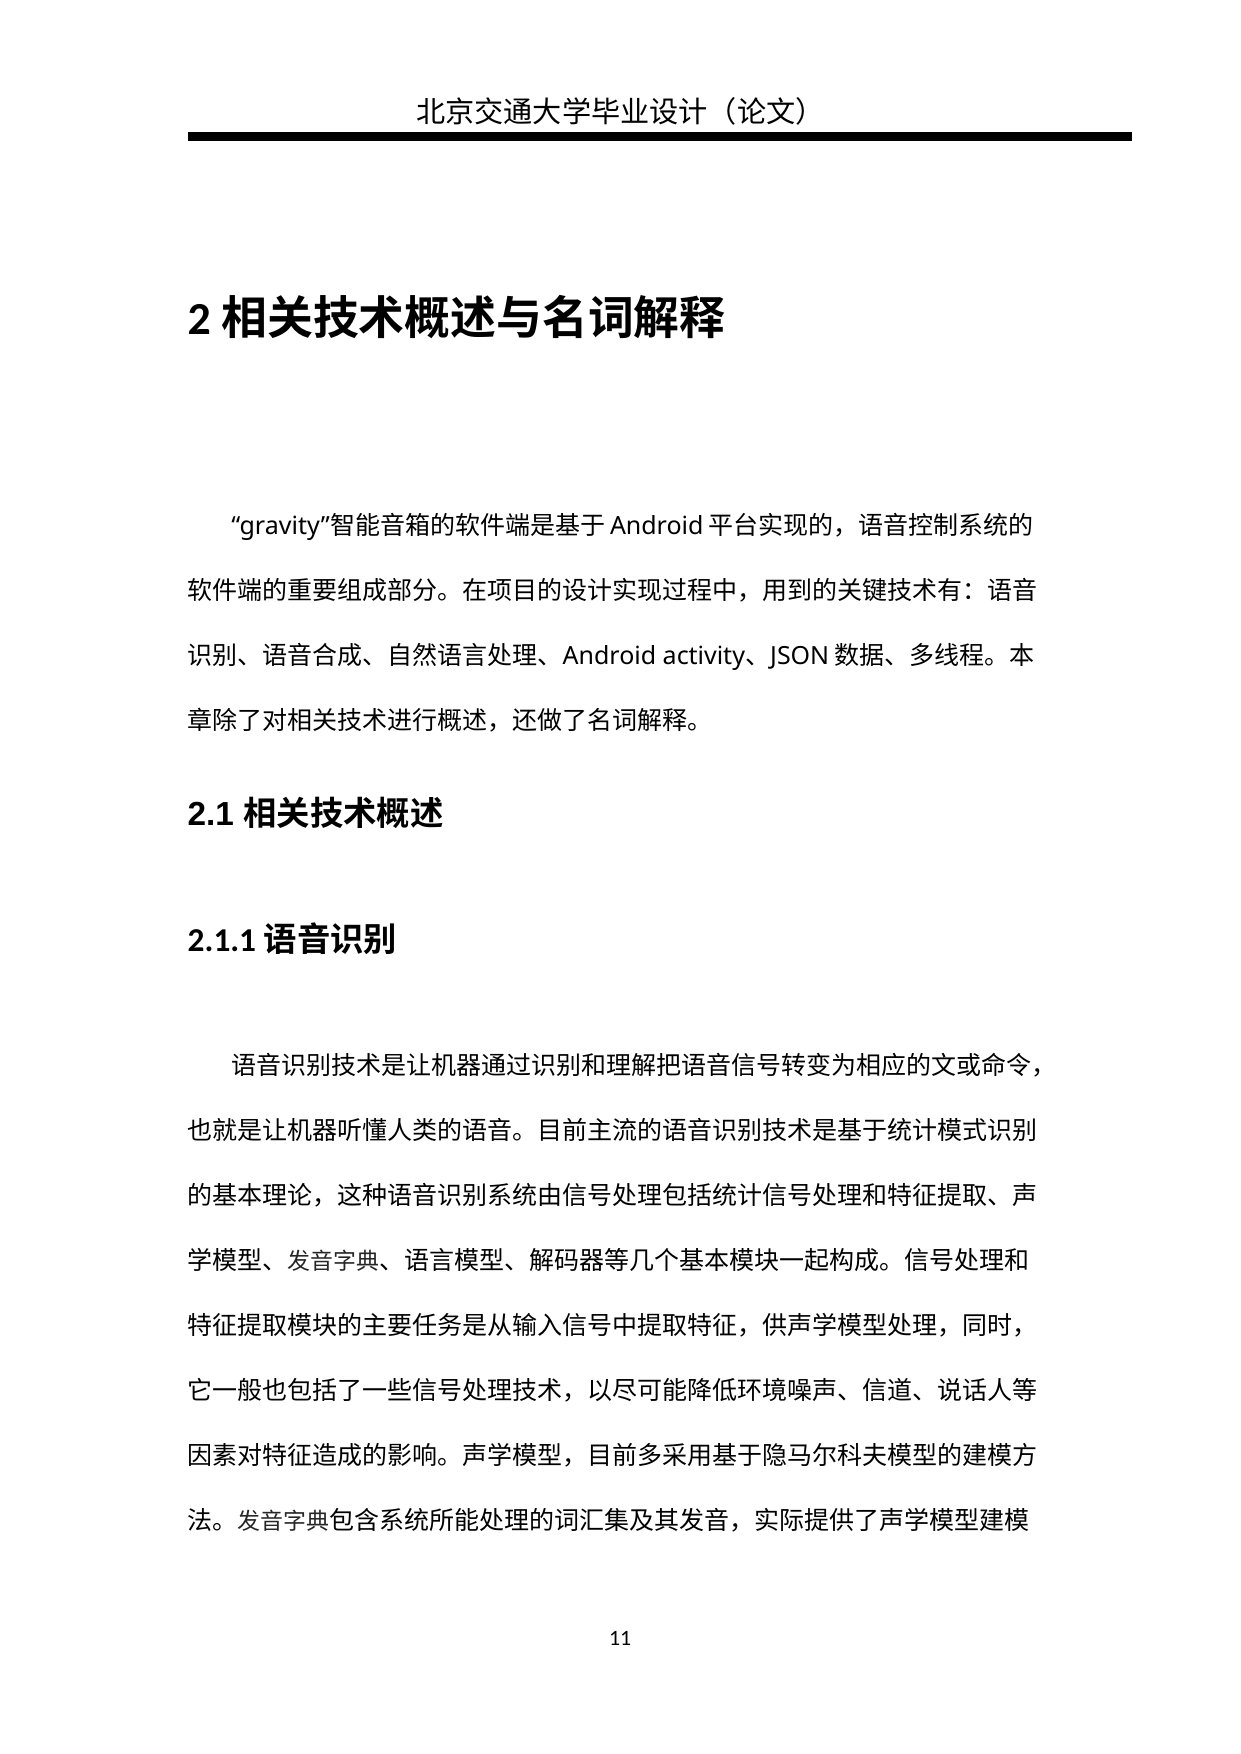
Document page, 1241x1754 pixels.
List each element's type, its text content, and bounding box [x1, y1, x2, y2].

text “gravity”智能音箱的软件端是基于Android平台实现的，语音控制系统的软件端的重要组成部分。在项目的设计实现过程中，用到的关键技术有：语音识别、语音合成、自然语言处理、Android activity、JSON数据、多线程。本章除了对相关技术进行概述，还做了名词解释。 [187, 491, 1053, 751]
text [187, 1031, 1053, 1551]
